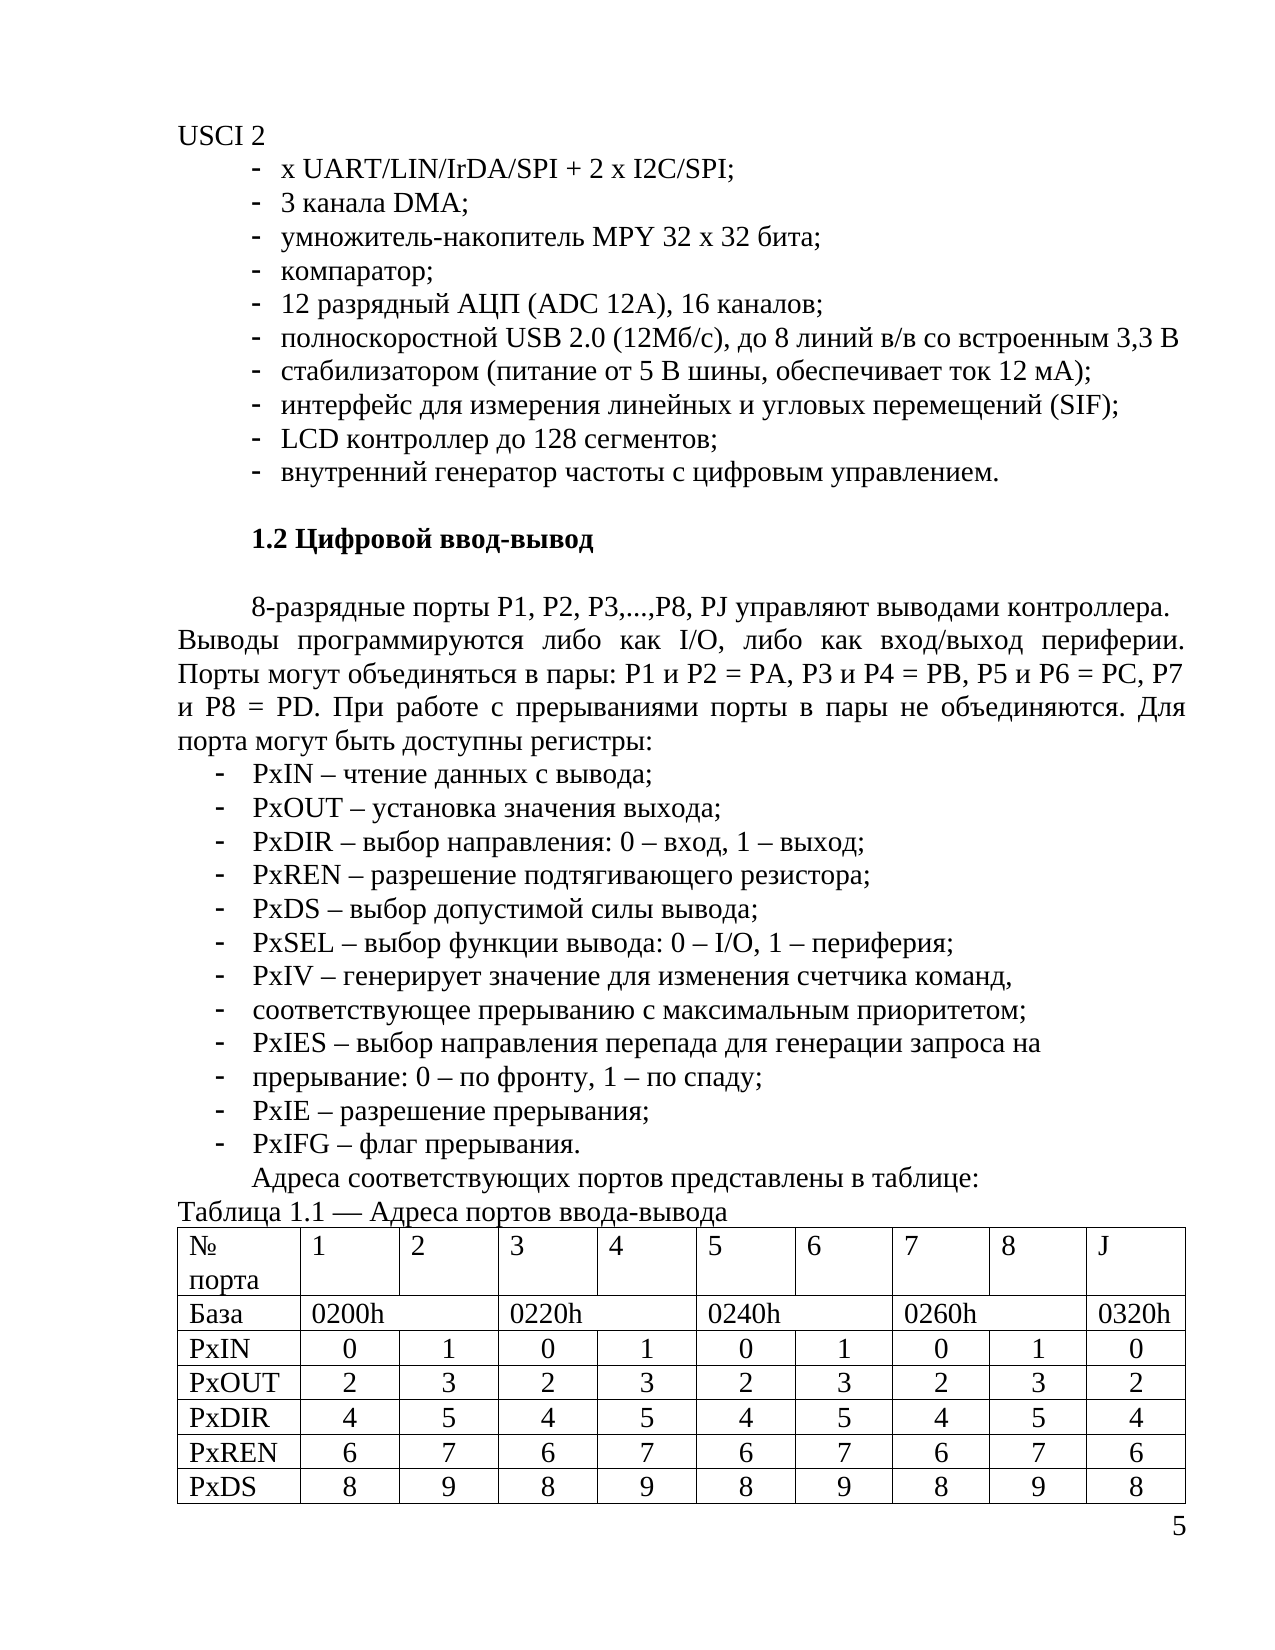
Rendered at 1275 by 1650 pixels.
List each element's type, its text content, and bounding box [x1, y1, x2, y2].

table_header 8 [990, 1228, 1086, 1295]
text USCI 2 [177, 118, 1186, 152]
table_cell 7 [990, 1435, 1086, 1468]
table_cell PxOUT [178, 1366, 300, 1399]
list соответствующее прерыванию с максимальным приоритетом; [215, 992, 1186, 1026]
table_cell 9 [990, 1469, 1086, 1503]
table_cell 0 [697, 1331, 795, 1364]
table_cell 0 [893, 1331, 989, 1364]
table_cell 4 [1087, 1400, 1185, 1434]
table_cell 8 [499, 1469, 597, 1503]
list PxIFG – флаг прерывания. [215, 1127, 1186, 1160]
table_cell 8 [893, 1469, 989, 1503]
text Таблица 1.1 — Адреса портов ввода-вывода [177, 1194, 1186, 1227]
table_cell 5 [400, 1400, 498, 1434]
table_header 2 [400, 1228, 498, 1295]
list умножитель-накопитель MPY 32 x 32 бита; [177, 219, 1186, 253]
table_header 7 [893, 1228, 989, 1295]
table_cell 3 [598, 1366, 696, 1399]
table_cell 5 [990, 1400, 1086, 1434]
table_cell 2 [697, 1366, 795, 1399]
text 1.2 Цифровой ввод-вывод [177, 522, 1186, 555]
table_cell 4 [301, 1400, 399, 1434]
table_cell 7 [400, 1435, 498, 1468]
list LCD контроллер до 128 сегментов; [177, 421, 1186, 454]
list стабилизатором (питание от 5 В шины, обеспечивает ток 12 мА); [177, 353, 1186, 387]
table_cell 3 [990, 1366, 1086, 1399]
list полноскоростной USB 2.0 (12Мб/с), до 8 линий в/в со встроенным 3,3 В [177, 320, 1186, 353]
table_cell 2 [893, 1366, 989, 1399]
table_header 4 [598, 1228, 696, 1295]
list PxREN – разрешение подтягивающего резистора; [215, 857, 1186, 891]
table_cell 0 [301, 1331, 399, 1364]
table_cell 0240h [697, 1296, 892, 1330]
list PxOUT – установка значения выхода; [215, 790, 1186, 824]
table_cell 1 [400, 1331, 498, 1364]
table_cell 1 [598, 1331, 696, 1364]
table_cell 4 [697, 1400, 795, 1434]
table_cell 0260h [893, 1296, 1086, 1330]
table_cell 4 [893, 1400, 989, 1434]
list PxSEL – выбор функции вывода: 0 – I/O, 1 – периферия; [215, 925, 1186, 958]
table_header 5 [697, 1228, 795, 1295]
table_cell 0320h [1087, 1296, 1185, 1330]
table_header 3 [499, 1228, 597, 1295]
list PxDIR – выбор направления: 0 – вход, 1 – выход; [215, 824, 1186, 857]
list компаратор; [177, 253, 1186, 286]
table_cell 5 [796, 1400, 892, 1434]
list x UART/LIN/IrDA/SPI + 2 x I2C/SPI; [177, 152, 1186, 185]
table_cell 8 [301, 1469, 399, 1503]
table_cell PxREN [178, 1435, 300, 1468]
table_cell 2 [499, 1366, 597, 1399]
table_cell 6 [697, 1435, 795, 1468]
table_cell 9 [400, 1469, 498, 1503]
list 3 канала DMA; [177, 185, 1186, 219]
table_header J [1087, 1228, 1185, 1295]
table_cell 0220h [499, 1296, 696, 1330]
table_cell PxIN [178, 1331, 300, 1364]
text Выводы программируются либо как I/O, либо как вход/выход периферии. Порты могут объединяться в пары: P1 и P2 = PA, P3 и P4 = PB, P5 и P6 = PC, P7 и P8 = PD. При работе с прерываниями порты в пары не объединяются. Для порта могут быть доступны регистры: [177, 622, 1186, 756]
list 12 разрядный АЦП (ADC 12A), 16 каналов; [177, 286, 1186, 320]
list PxIV – генерирует значение для изменения счетчика команд, [215, 958, 1186, 992]
table_cell PxDS [178, 1469, 300, 1503]
table_header 6 [796, 1228, 892, 1295]
table_cell 6 [499, 1435, 597, 1468]
table_header № порта [178, 1228, 300, 1295]
list PxIE – разрешение прерывания; [215, 1093, 1186, 1127]
table_cell 1 [990, 1331, 1086, 1364]
table_cell 2 [301, 1366, 399, 1399]
table_cell База [178, 1296, 300, 1330]
text 8-разрядные порты P1, P2, P3,...,P8, PJ управляют выводами контроллера. [177, 589, 1186, 622]
table_cell 6 [301, 1435, 399, 1468]
table_cell 6 [893, 1435, 989, 1468]
table_cell 9 [796, 1469, 892, 1503]
list прерывание: 0 – по фронту, 1 – по спаду; [215, 1059, 1186, 1093]
table_cell 3 [400, 1366, 498, 1399]
list PxIN – чтение данных с вывода; [215, 756, 1186, 790]
list PxDS – выбор допустимой силы вывода; [215, 891, 1186, 925]
table_cell 1 [796, 1331, 892, 1364]
table_header 1 [301, 1228, 399, 1295]
table_cell 3 [796, 1366, 892, 1399]
list внутренний генератор частоты с цифровым управлением. [177, 454, 1186, 488]
list интерфейс для измерения линейных и угловых перемещений (SIF); [177, 387, 1186, 421]
table_cell 7 [796, 1435, 892, 1468]
list PxIES – выбор направления перепада для генерации запроса на [215, 1026, 1186, 1059]
table_cell 2 [1087, 1366, 1185, 1399]
text Адреса соответствующих портов представлены в таблице: [177, 1160, 1186, 1194]
table_cell 4 [499, 1400, 597, 1434]
table_cell 0200h [301, 1296, 498, 1330]
table_cell 6 [1087, 1435, 1185, 1468]
table_cell 0 [499, 1331, 597, 1364]
table_cell 0 [1087, 1331, 1185, 1364]
table_cell 7 [598, 1435, 696, 1468]
table_cell 8 [1087, 1469, 1185, 1503]
table_cell 8 [697, 1469, 795, 1503]
table_cell 5 [598, 1400, 696, 1434]
table_cell 9 [598, 1469, 696, 1503]
table_cell PxDIR [178, 1400, 300, 1434]
